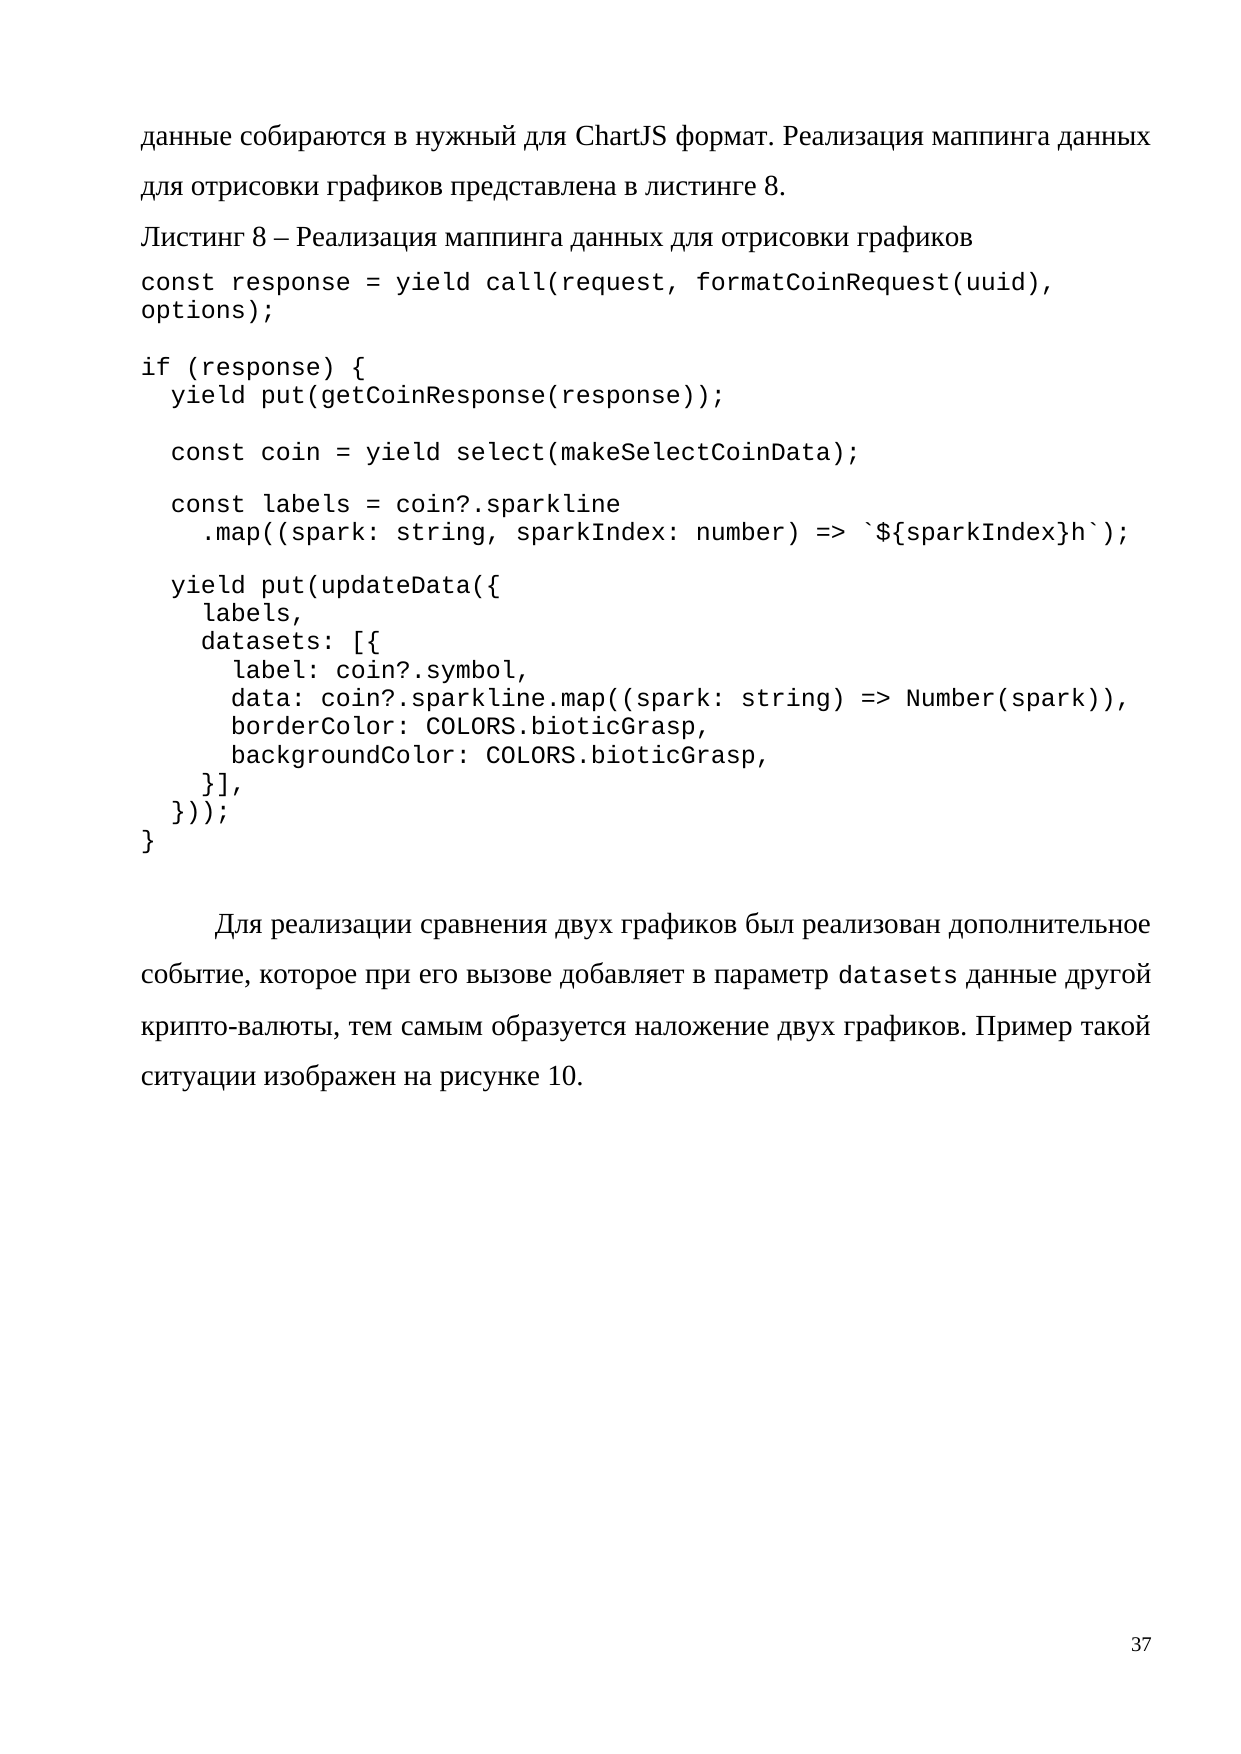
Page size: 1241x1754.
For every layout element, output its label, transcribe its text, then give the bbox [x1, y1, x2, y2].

text datasets: [{ [141, 629, 1152, 657]
text })); [141, 799, 1152, 827]
text Для реализации сравнения двух графиков был реализован дополнительное событие, которое при его вызове добавляет в параметр datasets данные другой крипто-валюты, тем самым образуется наложение двух графиков. Пример такой ситуации изображен на рисунке 10. [141, 906, 1152, 1092]
text labels, [141, 601, 1152, 629]
text const coin = yield select(makeSelectCoinData); [141, 439, 1152, 467]
text yield put(updateData({ [141, 572, 1152, 601]
text backgroundColor: COLORS.bioticGrasp, [141, 742, 1152, 771]
text borderColor: COLORS.bioticGrasp, [141, 714, 1152, 742]
text }], [141, 771, 1152, 799]
text label: coin?.symbol, [141, 657, 1152, 686]
text Листинг 8 – Реализация маппинга данных для отрисовки графиков [141, 219, 1152, 252]
text if (response) { [141, 354, 1152, 382]
text .map((spark: string, sparkIndex: number) => `${sparkIndex}h`); [141, 520, 1152, 548]
text const response = yield call(request, formatCoinRequest(uuid), options); [141, 269, 1152, 326]
text const labels = coin?.sparkline [141, 491, 1152, 520]
text data: coin?.sparkline.map((spark: string) => Number(spark)), [141, 686, 1152, 714]
text } [141, 827, 1152, 856]
text yield put(getCoinResponse(response)); [141, 382, 1152, 411]
